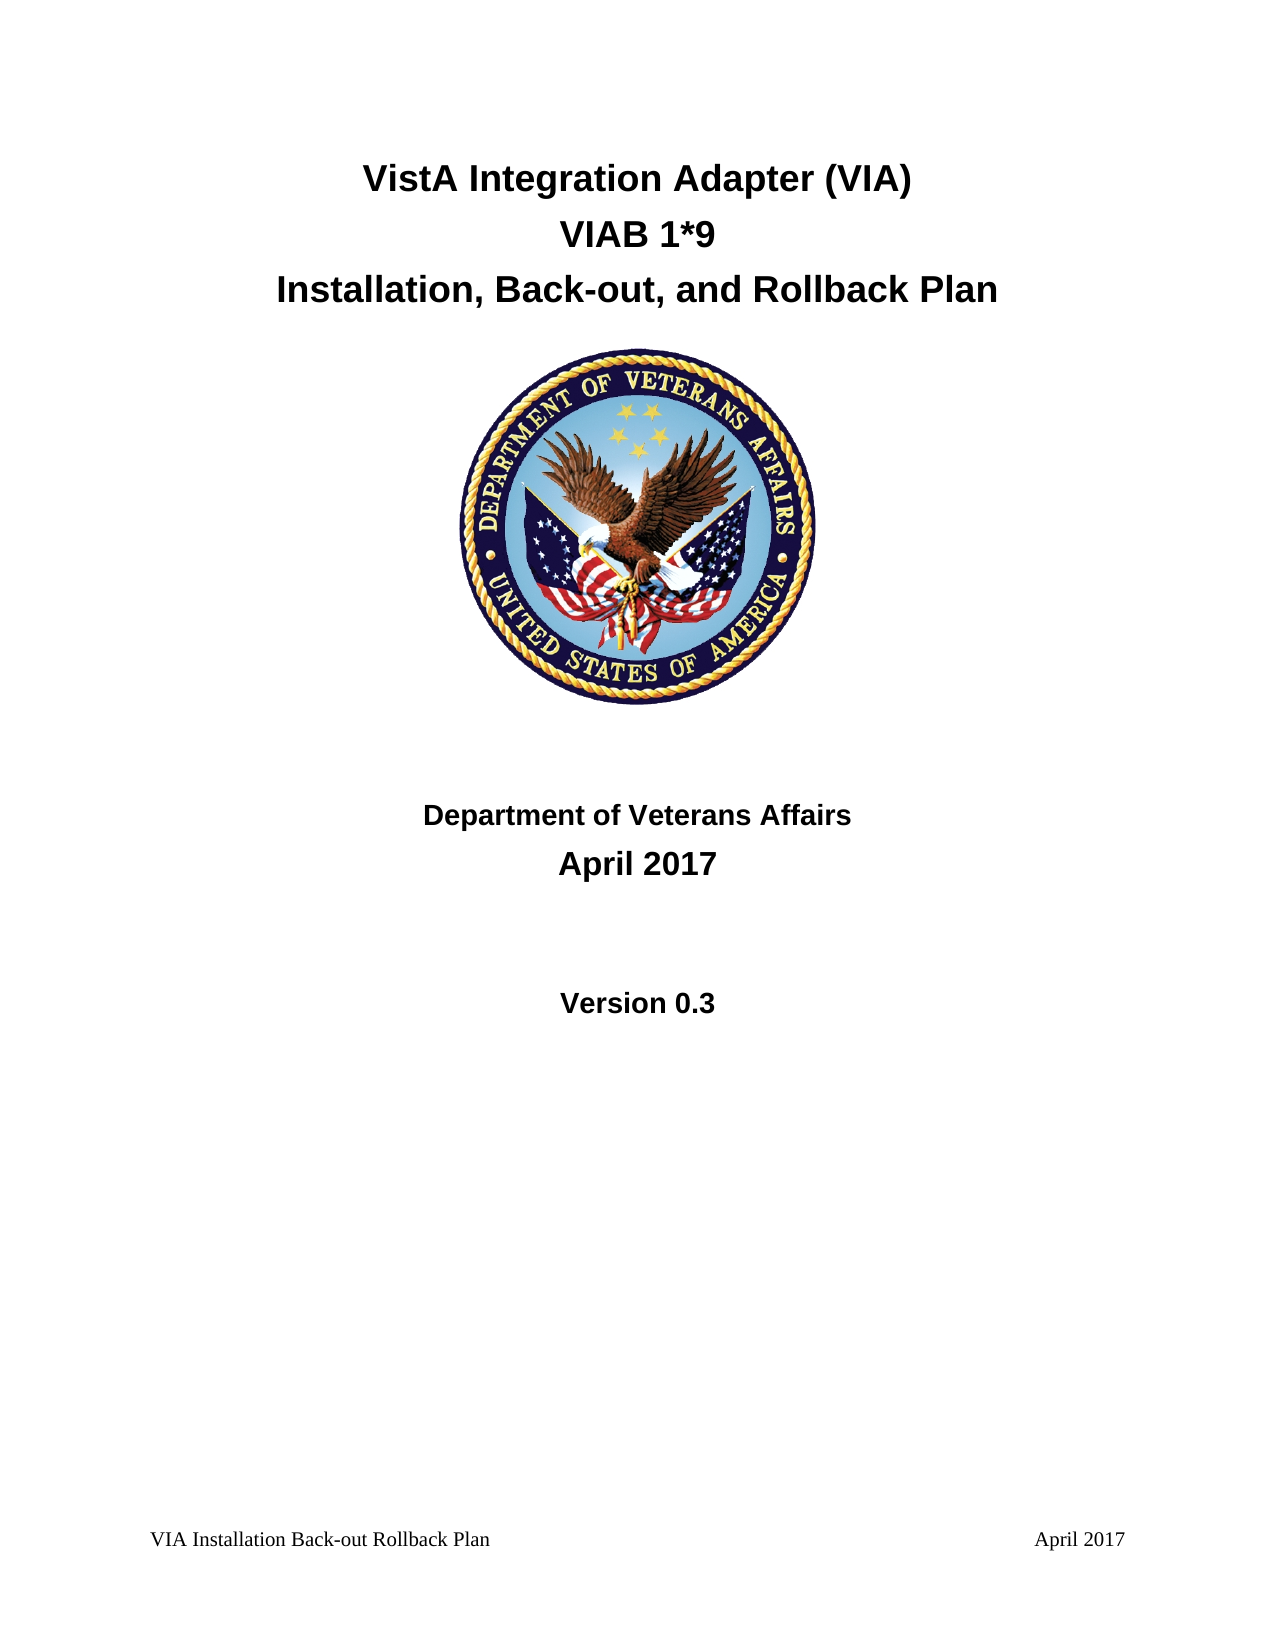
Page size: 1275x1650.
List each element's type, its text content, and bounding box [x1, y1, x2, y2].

text VIAB 1*9 [150, 212, 1125, 255]
text Version 0.3 [150, 987, 1125, 1020]
title Department of Veterans Affairs [150, 797, 1125, 831]
text VistA Integration Adapter (VIA) [150, 156, 1125, 199]
title Installation, Back-out, and Rollback Plan [150, 267, 1125, 311]
picture [459, 348, 816, 705]
text April 2017 [150, 843, 1125, 882]
